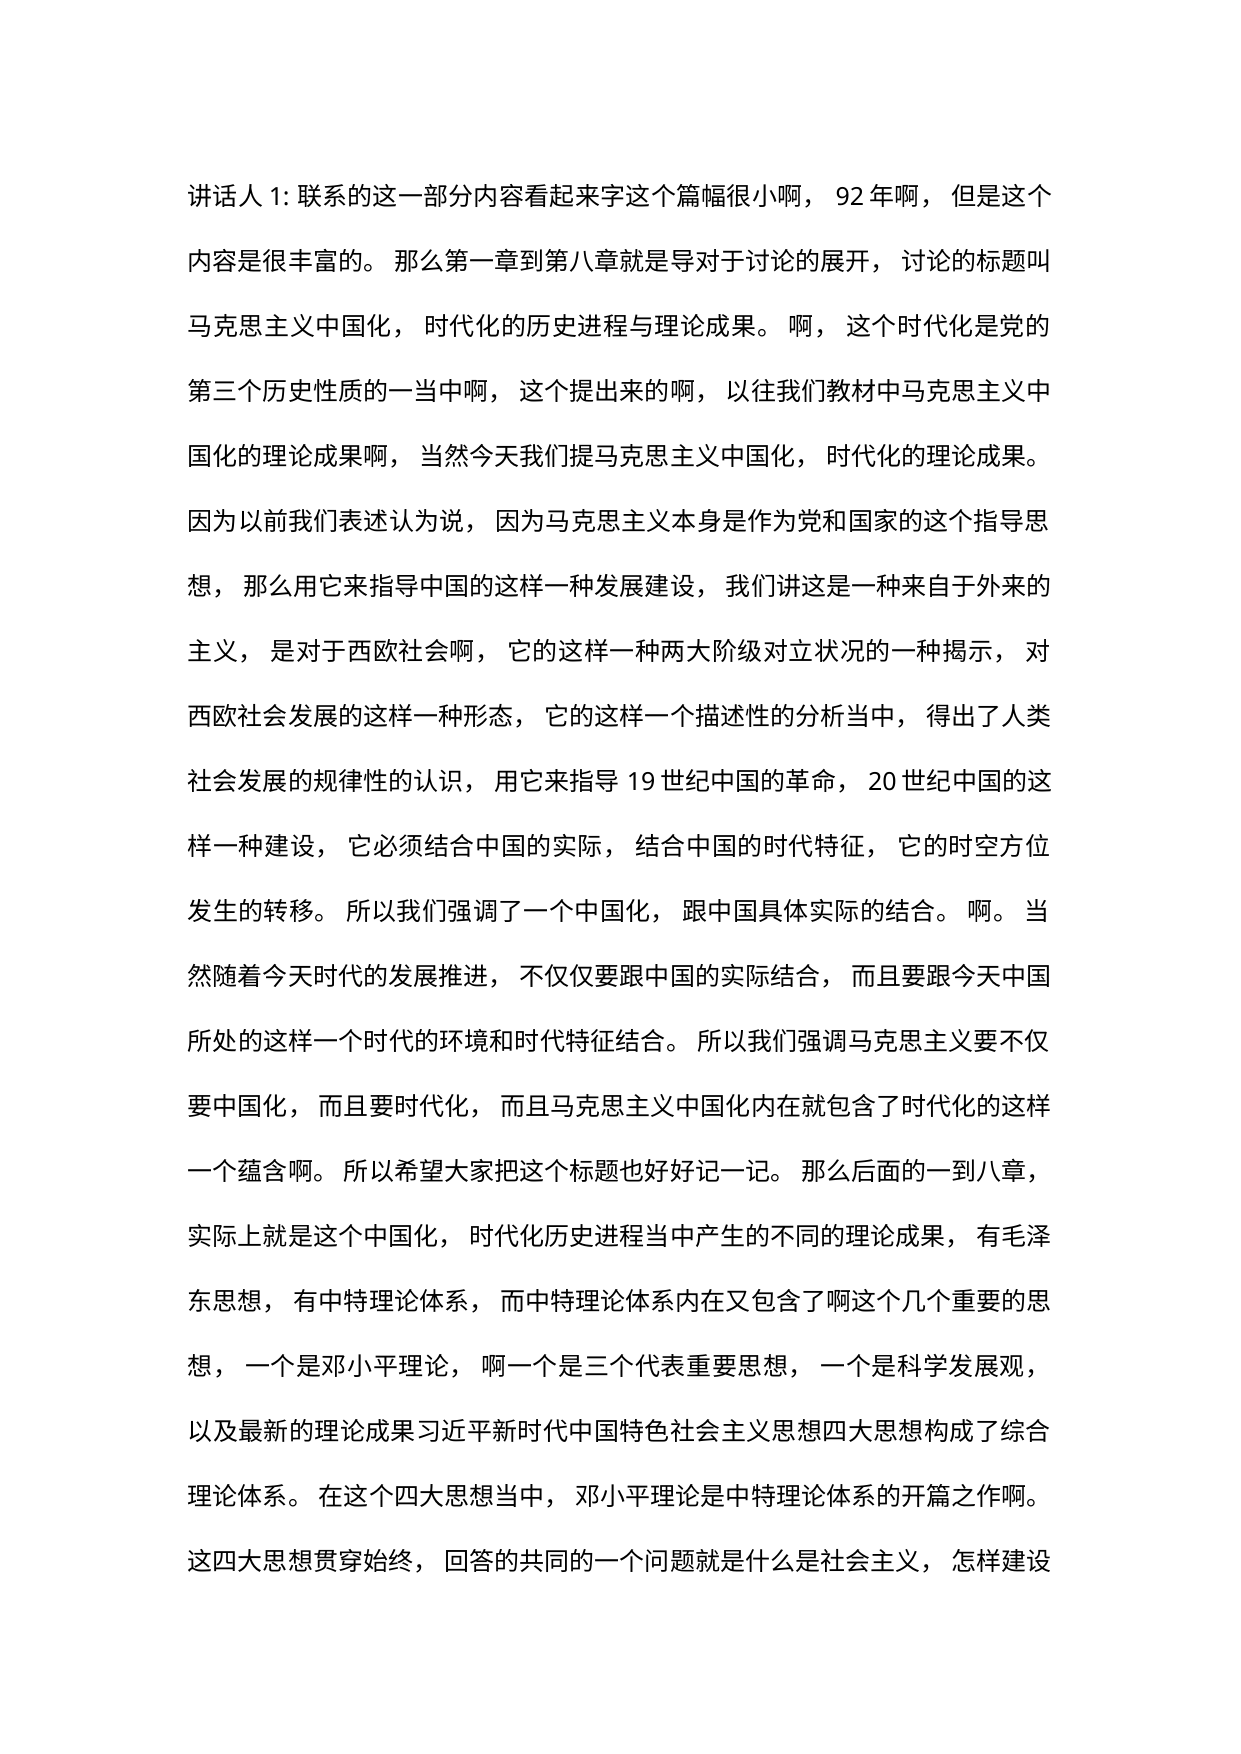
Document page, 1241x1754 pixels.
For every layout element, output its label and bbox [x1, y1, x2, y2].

text [187, 162, 1053, 1592]
